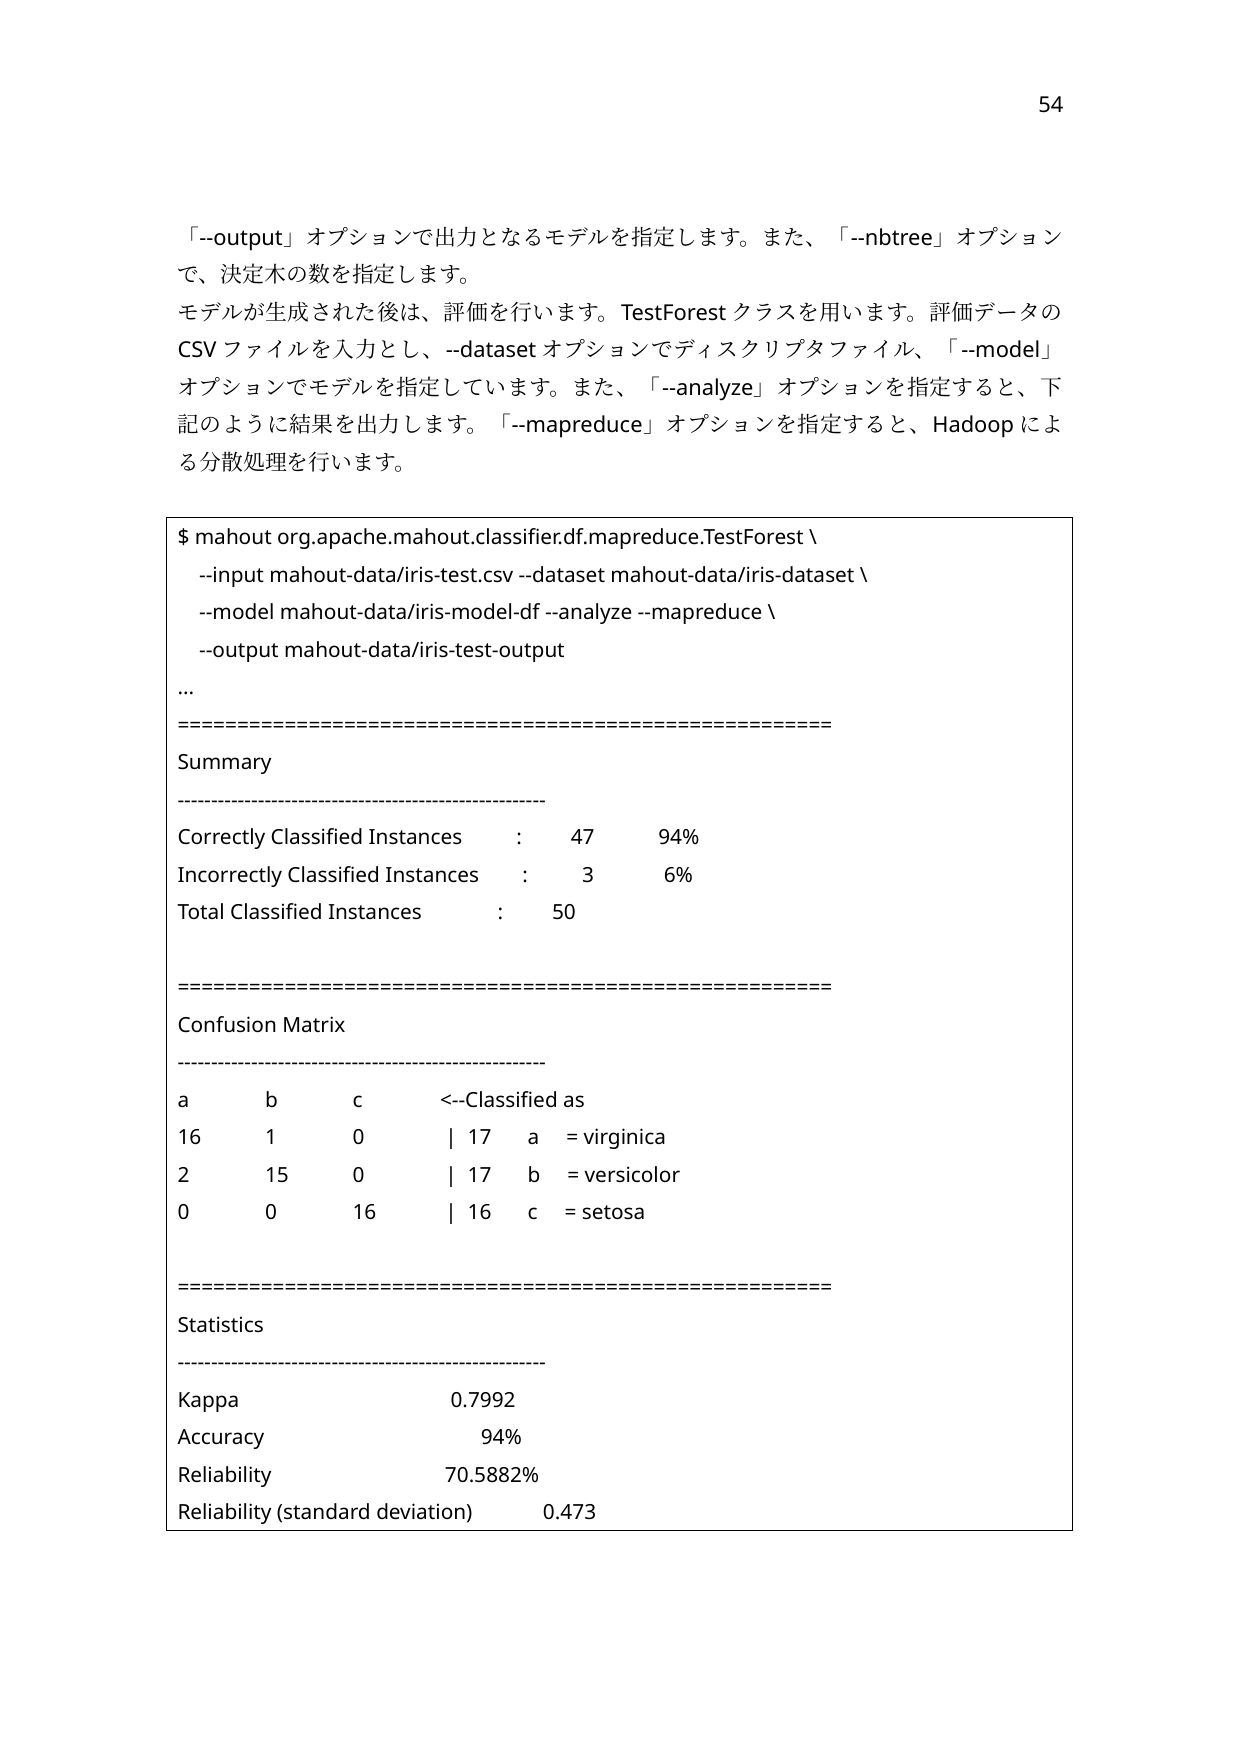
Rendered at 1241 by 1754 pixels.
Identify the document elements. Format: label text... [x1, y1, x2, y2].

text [177, 217, 1063, 292]
table_header $ mahout org.apache.mahout.classifier.df.mapreduce.TestForest \ --input mahout-data/iris-test.csv --dataset mahout-data/iris-dataset \ --model mahout-data/iris-model-df --analyze --mapreduce \ --output mahout-data/iris-test-output ... ======================================================= Summary ------------------------------------------------------- Correctly Classified Instances : 47 94% Incorrectly Classified Instances : 3 6% Total Classified Instances : 50 ======================================================= Confusion Matrix ------------------------------------------------------- a b c <--Classified as 16 1 0 | 17 a = virginica 2 15 0 | 17 b = versicolor 0 0 16 | 16 c = setosa ======================================================= Statistics ------------------------------------------------------- Kappa 0.7992 Accuracy 94% Reliability 70.5882% Reliability (standard deviation) 0.473 [167, 518, 1072, 1530]
text モデルが生成された後は、評価を行います。TestForestクラスを用います。評価データのCSVファイルを入力とし、--datasetオプションでディスクリプタファイル、「--model」オプションでモデルを指定しています。また、「--analyze」オプションを指定すると、下記のように結果を出力します。「--mapreduce」オプションを指定すると、Hadoopによる分散処理を行います。 [177, 292, 1063, 479]
